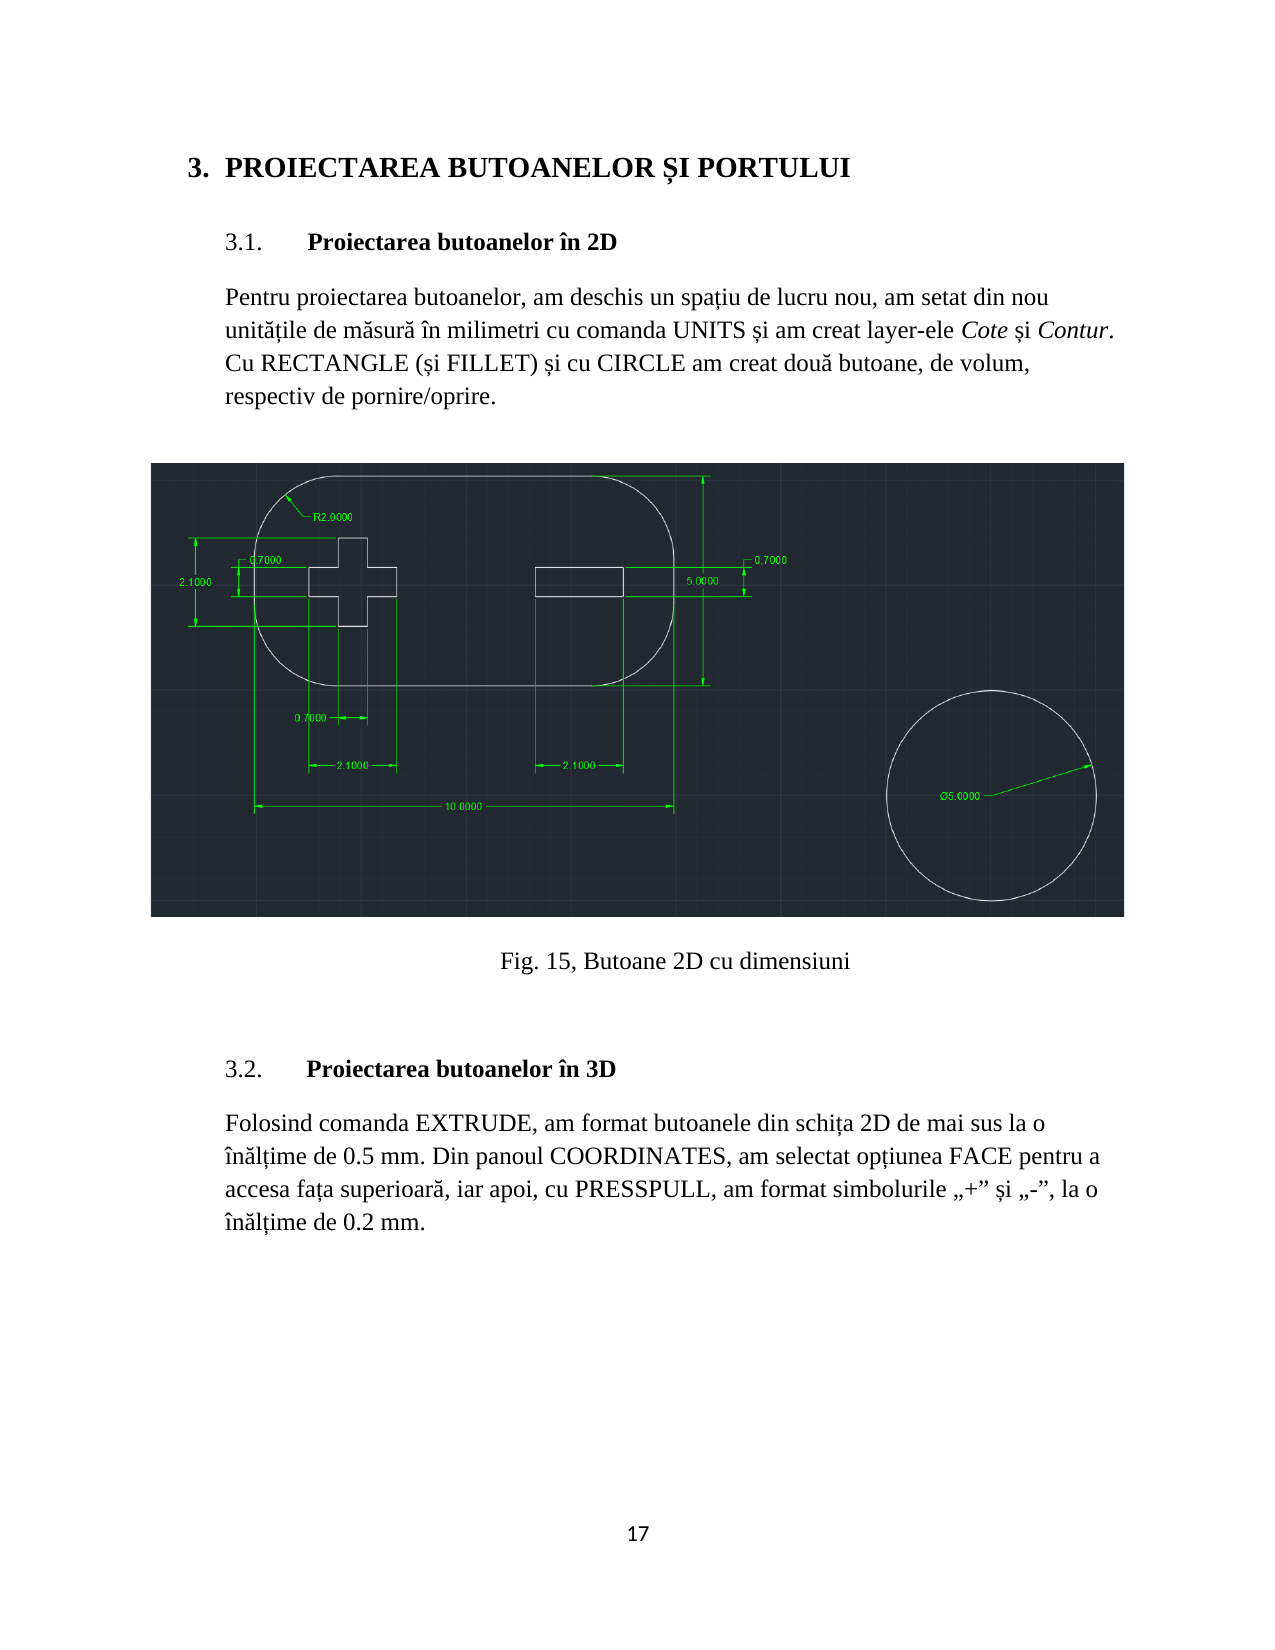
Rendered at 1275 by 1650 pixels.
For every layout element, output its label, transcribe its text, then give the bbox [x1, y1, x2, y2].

text Fig. 15, Butoane 2D cu dimensiuni [225, 917, 1125, 975]
text Folosind comanda EXTRUDE, am format butoanele din schița 2D de mai sus la o înălțime de 0.5 mm. Din panoul COORDINATES, am selectat opțiunea FACE pentru a accesa fața superioară, iar apoi, cu PRESSPULL, am format simbolurile „+” și „-”, la o înălțime de 0.2 mm. [225, 1108, 1125, 1236]
list Proiectarea butoanelor în 2D [225, 227, 1125, 256]
picture [150, 463, 1125, 917]
list PROIECTAREA BUTOANELOR ȘI PORTULUI [187, 150, 1125, 183]
list Proiectarea butoanelor în 3D [225, 1054, 1125, 1083]
text Pentru proiectarea butoanelor, am deschis un spațiu de lucru nou, am setat din nou unitățile de măsură în milimetri cu comanda UNITS și am creat layer-ele Cote și Contur. Cu RECTANGLE (și FILLET) și cu CIRCLE am creat două butoane, de volum, respectiv de pornire/oprire. [225, 282, 1125, 409]
